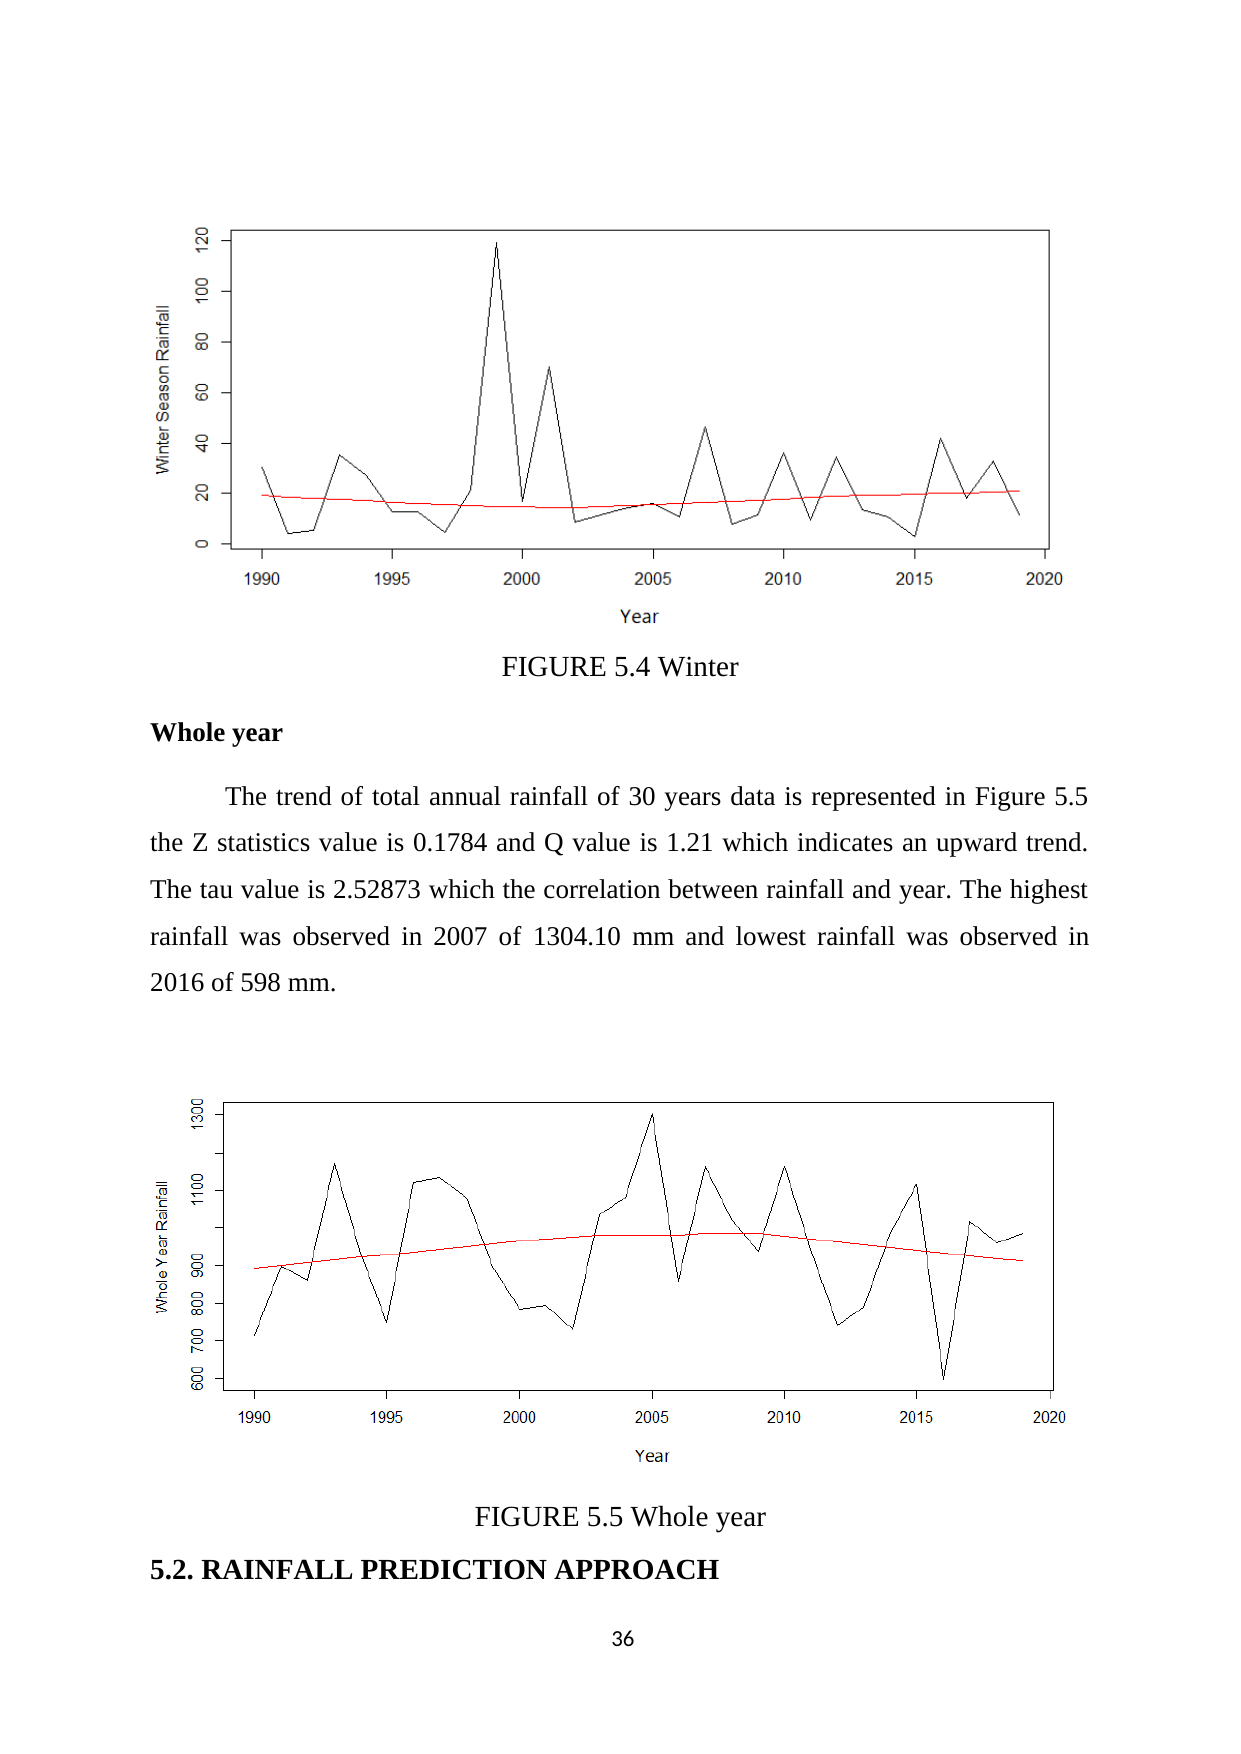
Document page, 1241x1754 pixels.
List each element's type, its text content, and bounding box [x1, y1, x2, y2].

text 5.2. RAINFALL PREDICTION APPROACH [150, 1552, 1090, 1586]
picture [150, 1029, 1091, 1481]
text Whole year [150, 716, 1090, 748]
text FIGURE 5.5 Whole year [150, 1499, 1090, 1533]
text FIGURE 5.4 Winter [150, 650, 1090, 683]
text The trend of total annual rainfall of 30 years data is represented in Figure 5.5 the Z statistics value is 0.1784 and Q value is 1.21 which indicates an upward trend. The tau value is 2.52873 which the correlation between rainfall and year. The highest rainfall was observed in 2007 of 1304.10 mm and lowest rainfall was observed in 2016 of 598 mm. [150, 780, 1090, 998]
picture [150, 150, 1091, 650]
